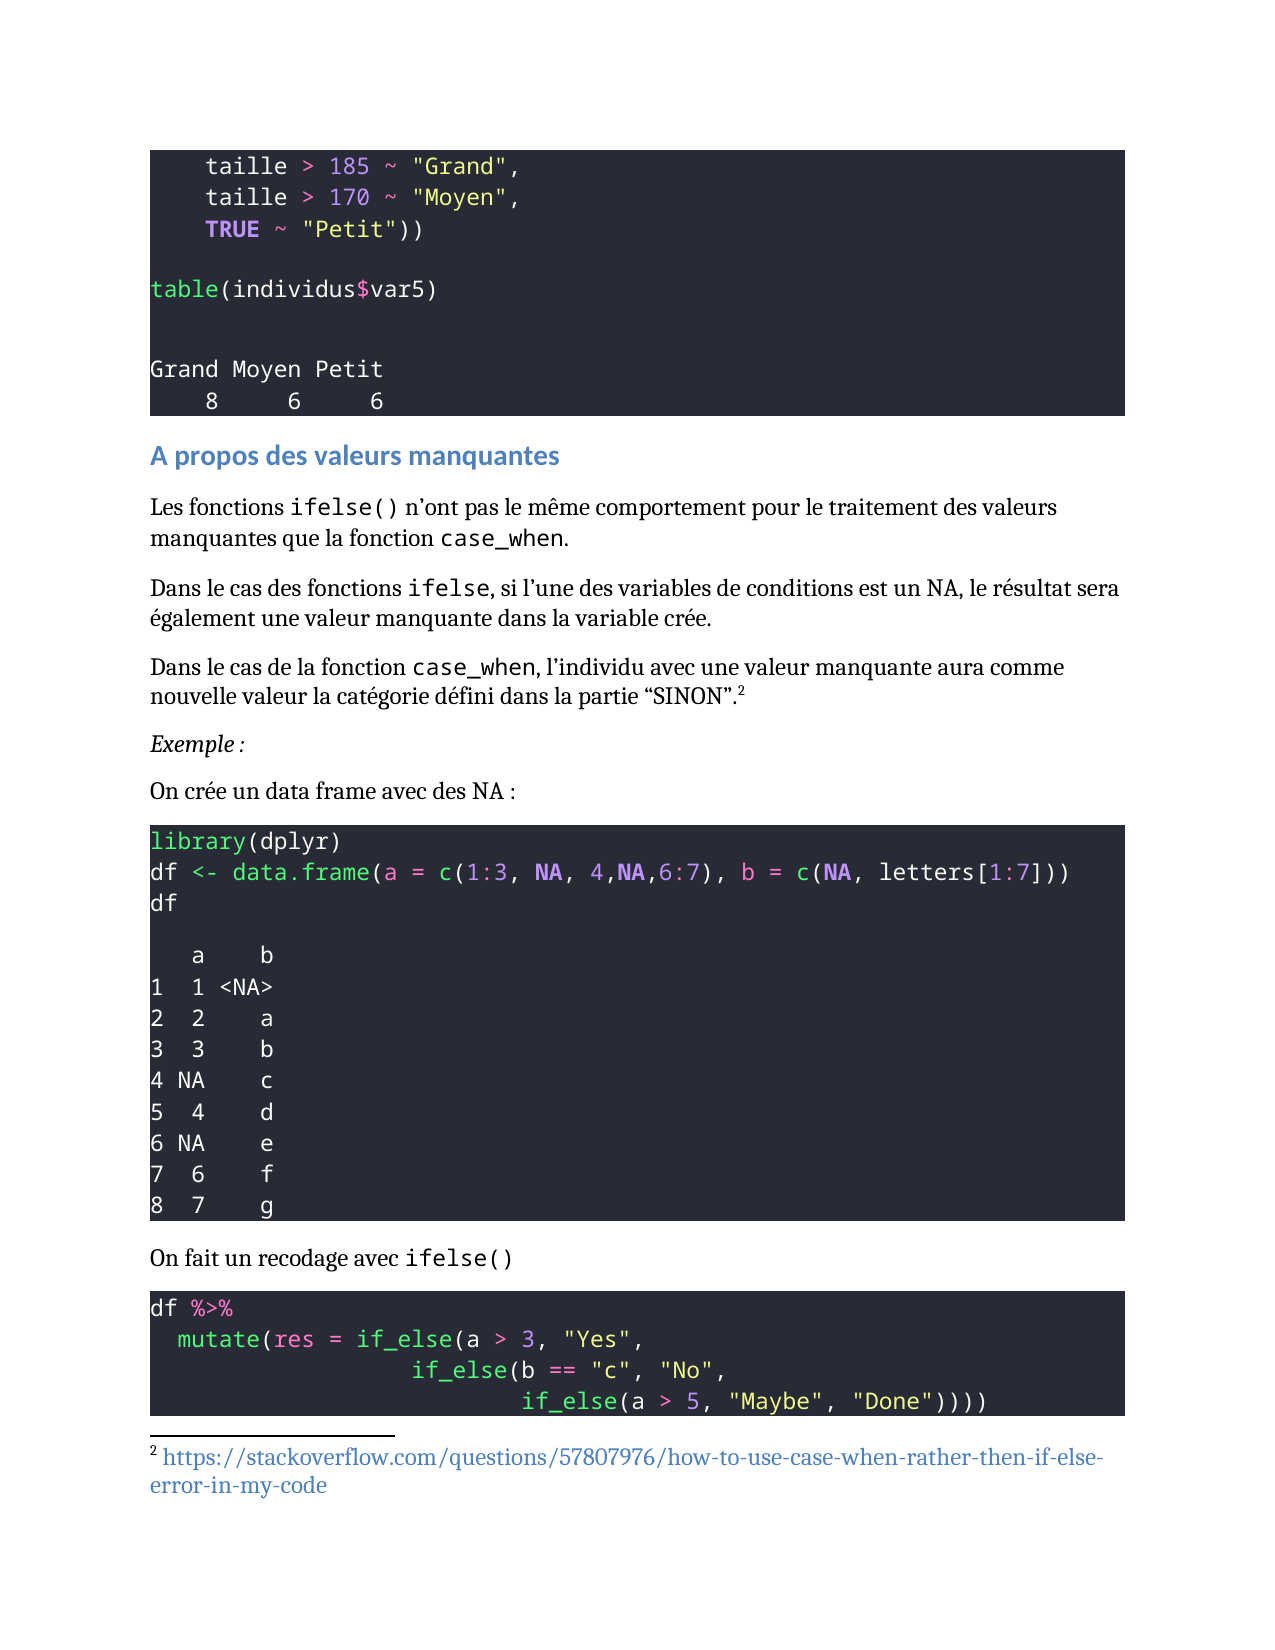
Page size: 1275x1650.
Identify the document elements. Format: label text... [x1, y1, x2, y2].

text Exemple : [150, 730, 1125, 758]
text On fait un recodage avec ifelse() [150, 1241, 1125, 1273]
text Les fonctions ifelse() n’ont pas le même comportement pour le traitement des valeurs manquantes que la fonction case_when. [150, 491, 1125, 553]
text Dans le cas de la fonction case_when, l’individu avec une valeur manquante aura comme nouvelle valeur la catégorie défini dans la partie “SINON”. [150, 651, 1125, 711]
subtitle A propos des valeurs manquantes [150, 437, 1125, 472]
text Dans le cas des fonctions ifelse, si l’une des variables de conditions est un NA, le résultat sera également une valeur manquante dans la variable crée. [150, 572, 1125, 632]
text df %>% mutate(res = if_else(a > 3, "Yes", if_else(b == "c", "No", if_else(a > 5, "Maybe", "Done")))) [232, 1291, 1125, 1416]
text library(dplyr) df <- data.frame(a = c(1:3, NA, 4,NA,6:7), b = c(NA, letters[1:7])) df [177, 825, 1125, 918]
text a b 1 1 <NA> 2 2 a 3 3 b 4 NA c 5 4 d 6 NA e 7 6 f 8 7 g [150, 939, 1125, 1221]
text Grand Moyen Petit 8 6 6 [150, 324, 1125, 416]
text On crée un data frame avec des NA : [150, 777, 1125, 806]
text individus <- individus %>% mutate(var5 = case_when( taille > 185 ~ "Grand", taille > 170 ~ "Moyen", TRUE ~ "Petit")) table(individus$var5) [150, 150, 1125, 304]
